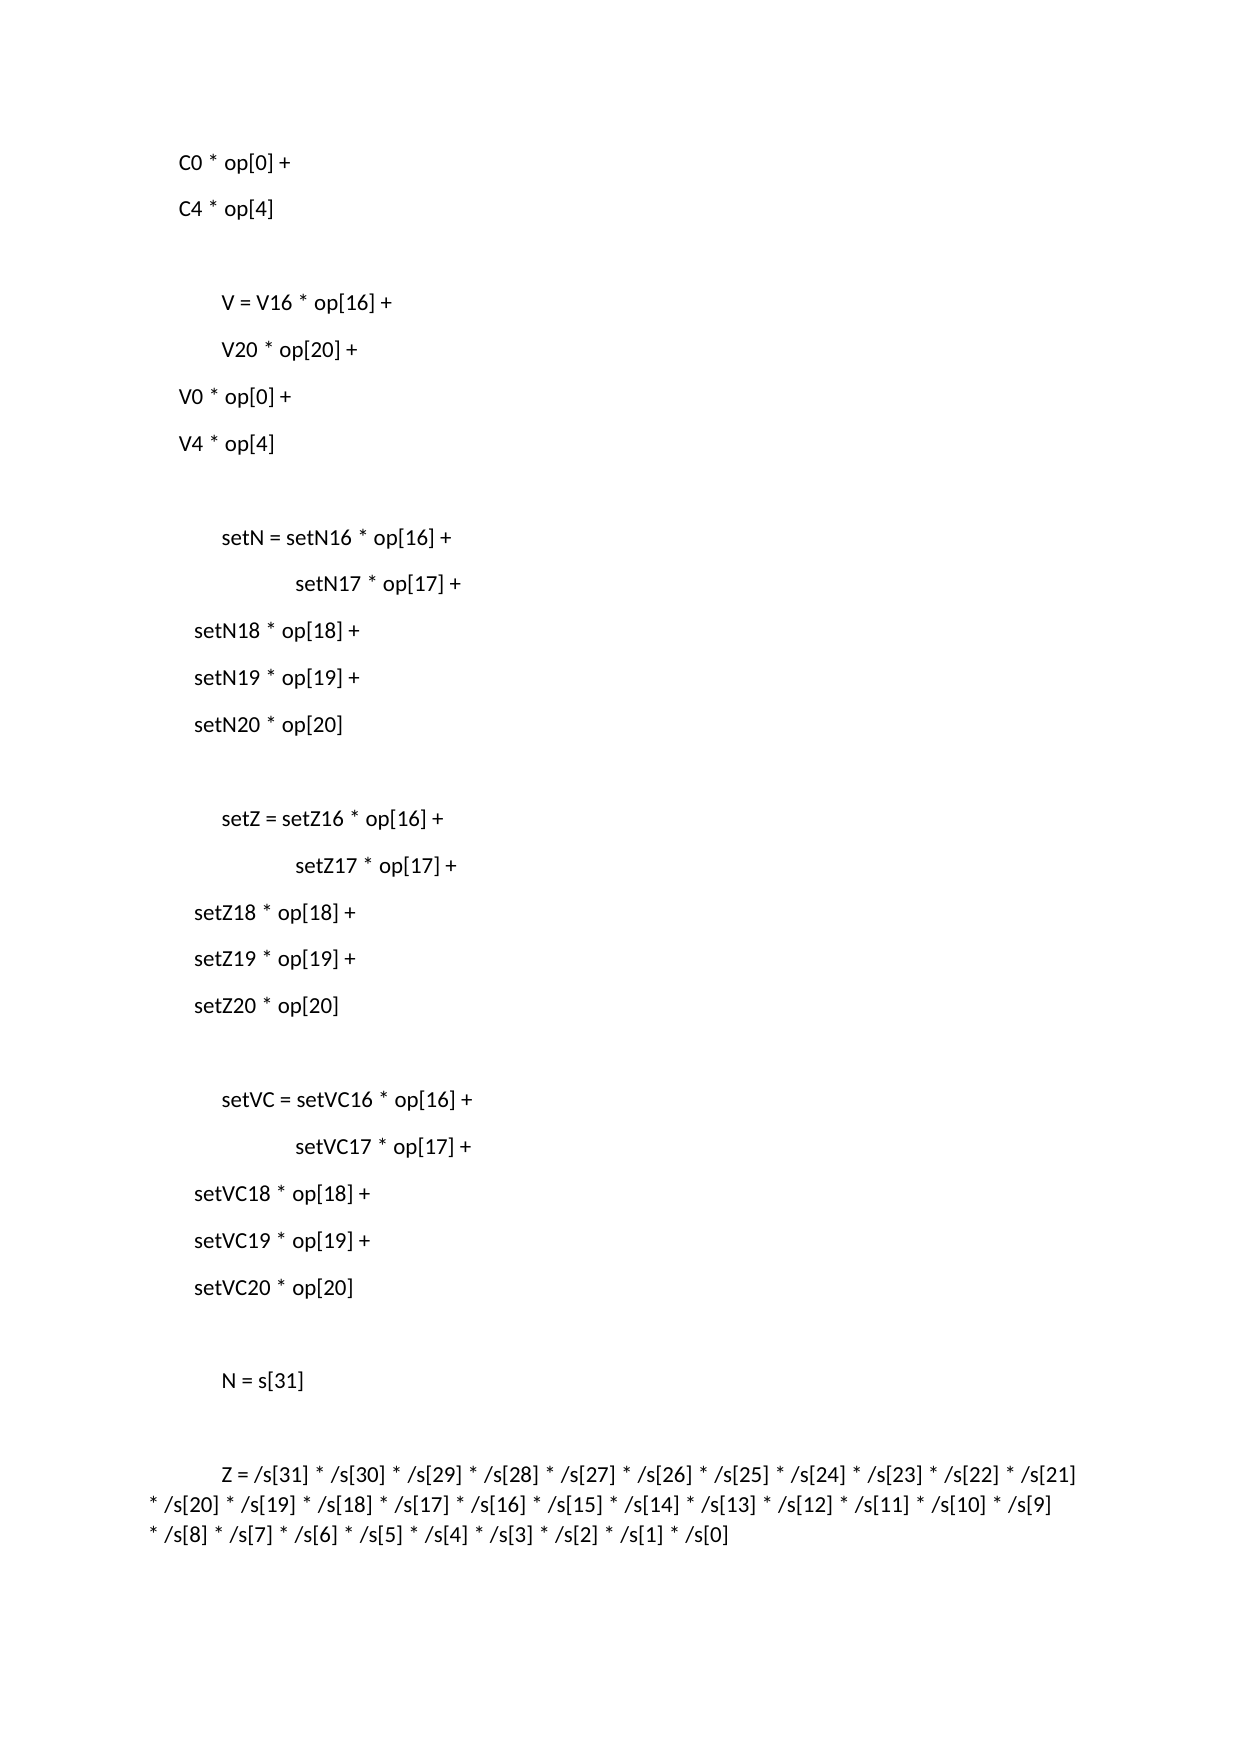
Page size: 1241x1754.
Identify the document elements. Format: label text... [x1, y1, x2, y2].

text setZ20 * op[20] [148, 991, 1093, 1019]
text setZ18 * op[18] + [148, 898, 1093, 926]
text setN = setN16 * op[16] + [148, 523, 1093, 551]
text V = V16 * op[16] + [148, 288, 1093, 316]
text setVC = setVC16 * op[16] + [148, 1085, 1093, 1113]
text setVC19 * op[19] + [148, 1226, 1093, 1254]
text C4 * op[4] [148, 194, 1093, 222]
text V4 * op[4] [148, 429, 1093, 457]
text setVC17 * op[17] + [148, 1132, 1093, 1160]
text setN19 * op[19] + [148, 663, 1093, 691]
text C0 * op[0] + [148, 148, 1093, 176]
text setN20 * op[20] [148, 710, 1093, 738]
text V20 * op[20] + [148, 335, 1093, 363]
text setZ = setZ16 * op[16] + [148, 804, 1093, 832]
text setZ19 * op[19] + [148, 944, 1093, 972]
text setVC18 * op[18] + [148, 1179, 1093, 1207]
text N = s[31] [148, 1366, 1093, 1394]
text Z = /s[31] * /s[30] * /s[29] * /s[28] * /s[27] * /s[26] * /s[25] * /s[24] * /s[23] * /s[22] * /s[21] * /s[20] * /s[19] * /s[18] * /s[17] * /s[16] * /s[15] * /s[14] * /s[13] * /s[12] * /s[11] * /s[10] * /s[9] * /s[8] * /s[7] * /s[6] * /s[5] * /s[4] * /s[3] * /s[2] * /s[1] * /s[0] [148, 1460, 1093, 1548]
text setN17 * op[17] + [148, 569, 1093, 597]
text setZ17 * op[17] + [148, 851, 1093, 879]
text setN18 * op[18] + [148, 616, 1093, 644]
text V0 * op[0] + [148, 382, 1093, 410]
text setVC20 * op[20] [148, 1273, 1093, 1301]
